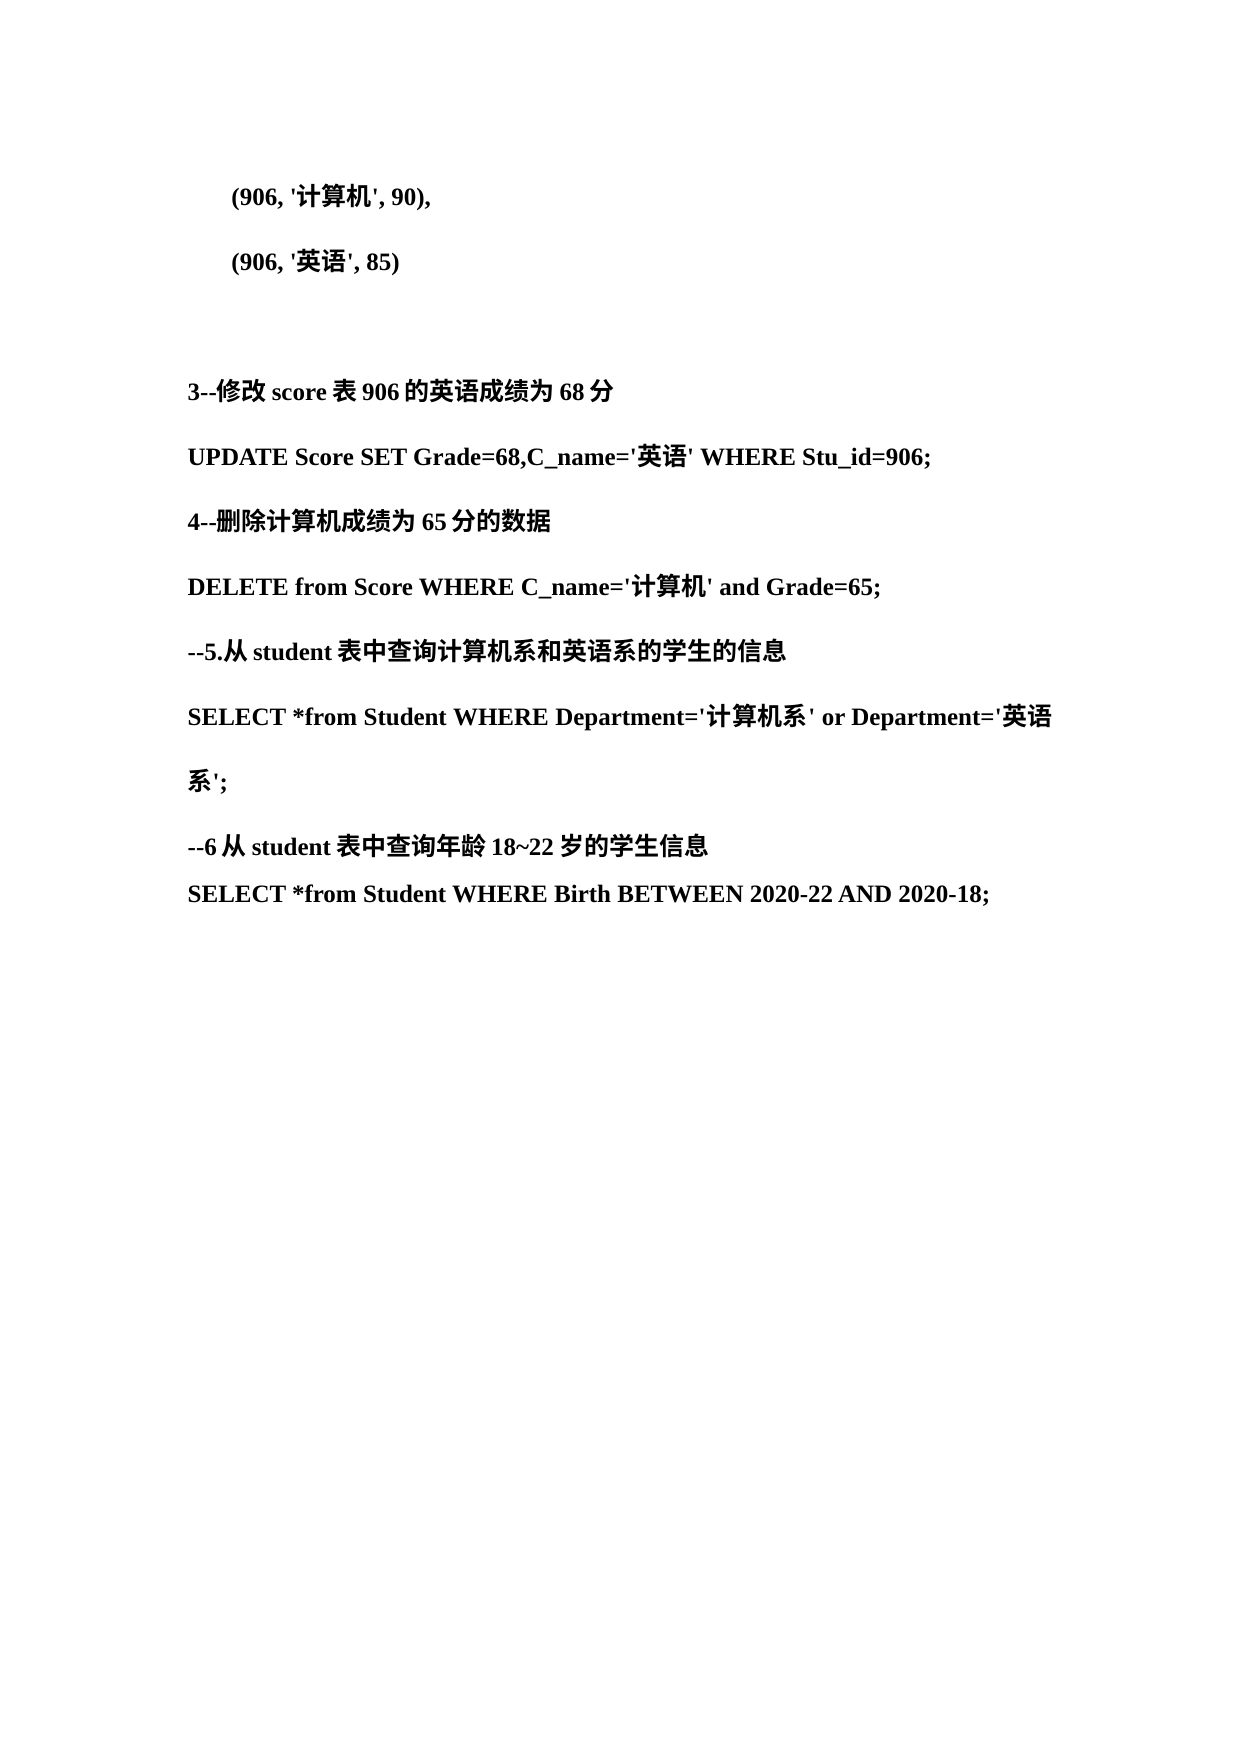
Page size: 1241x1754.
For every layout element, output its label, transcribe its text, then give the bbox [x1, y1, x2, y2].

list DELETE from Score WHERE C_name='计算机' and Grade=65; [187, 552, 1053, 617]
list --6从student表中查询年龄18~22岁的学生信息 [187, 812, 1053, 877]
list 4--删除计算机成绩为65分的数据 [187, 487, 1053, 552]
list SELECT *from Student WHERE Birth BETWEEN 2020-22 AND 2020-18; [187, 877, 1053, 909]
list SELECT *from Student WHERE Department='计算机系' or Department='英语系'; [187, 682, 1053, 812]
list (906, '英语', 85) [187, 227, 1053, 292]
list (906, '计算机', 90), [187, 162, 1053, 227]
list --5.从student表中查询计算机系和英语系的学生的信息 [187, 617, 1053, 682]
list UPDATE Score SET Grade=68,C_name='英语' WHERE Stu_id=906; [187, 422, 1053, 487]
list 3--修改score表906的英语成绩为68分 [187, 357, 1053, 422]
